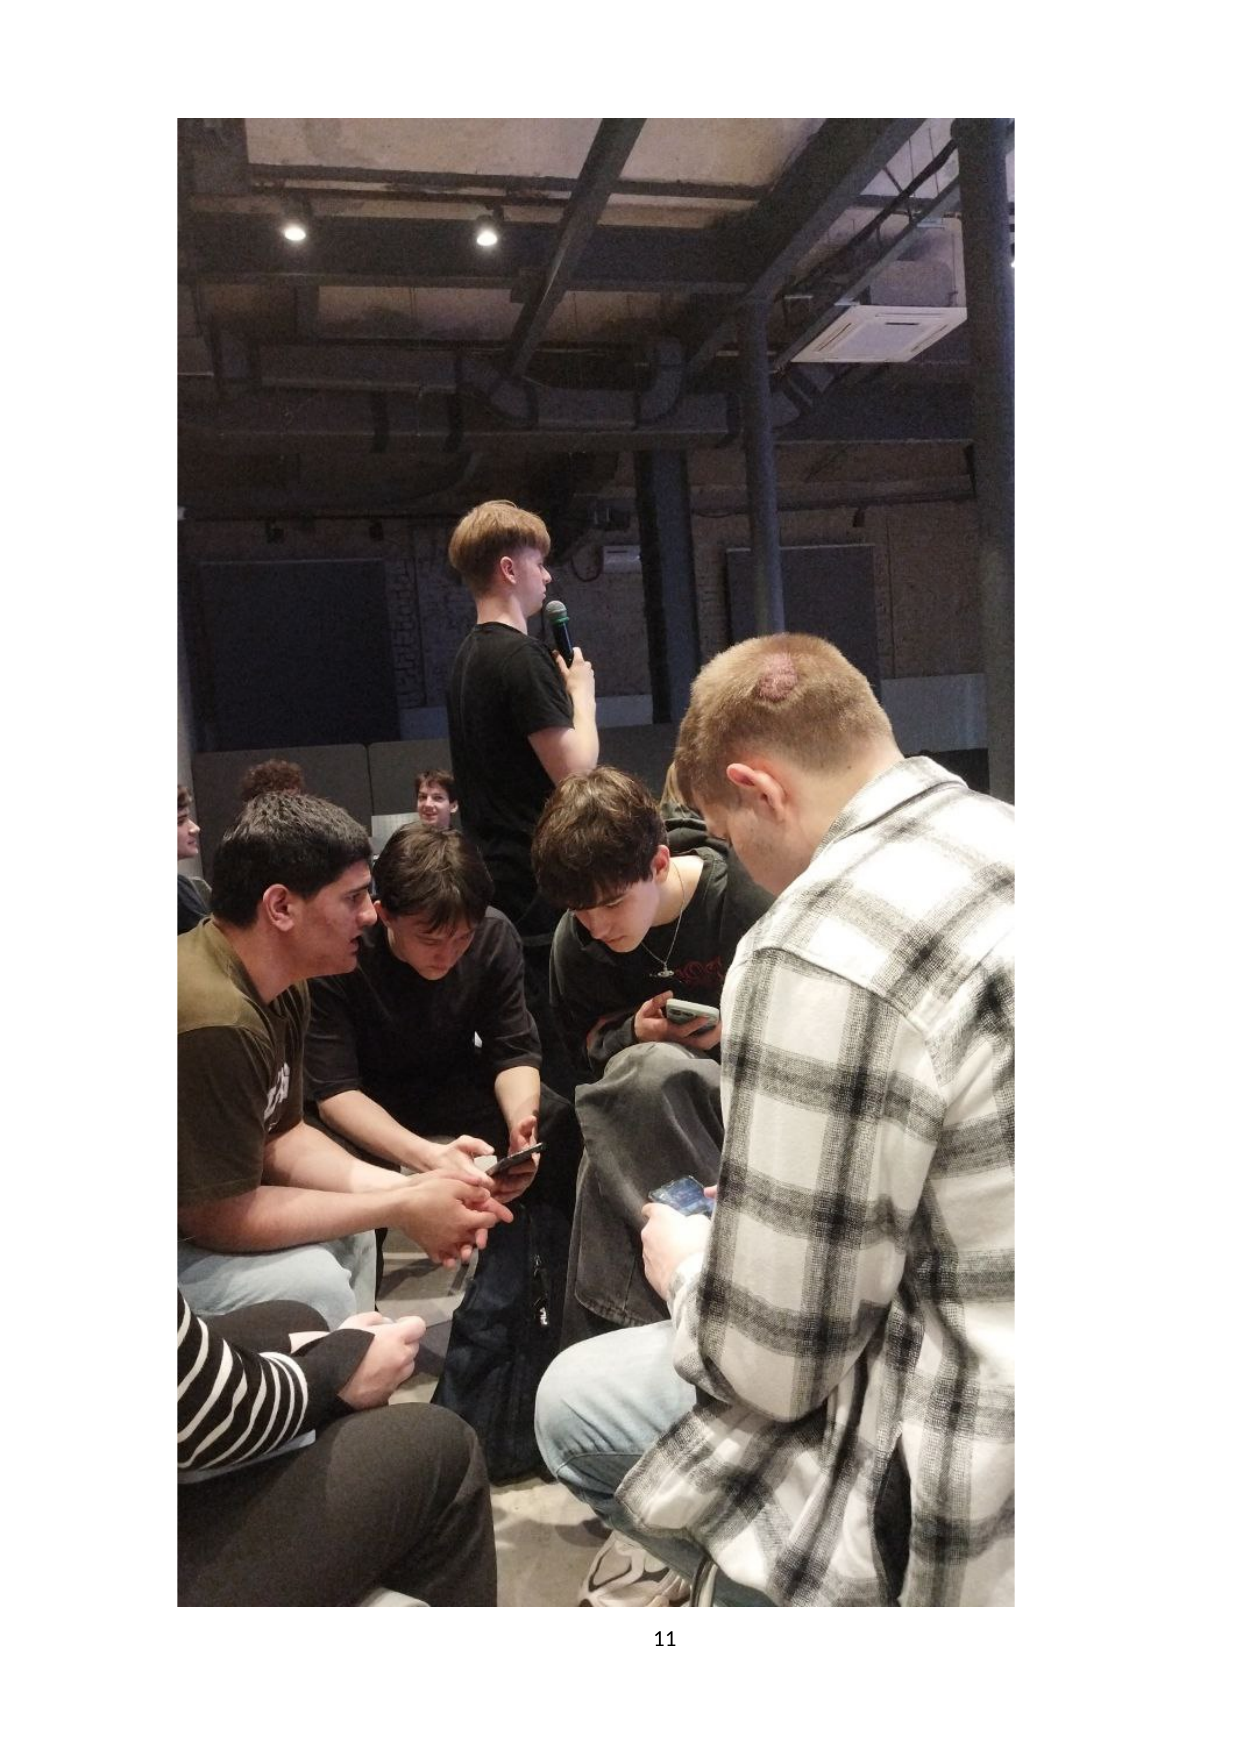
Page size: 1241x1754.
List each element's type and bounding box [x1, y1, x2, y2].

picture [177, 118, 1015, 1607]
